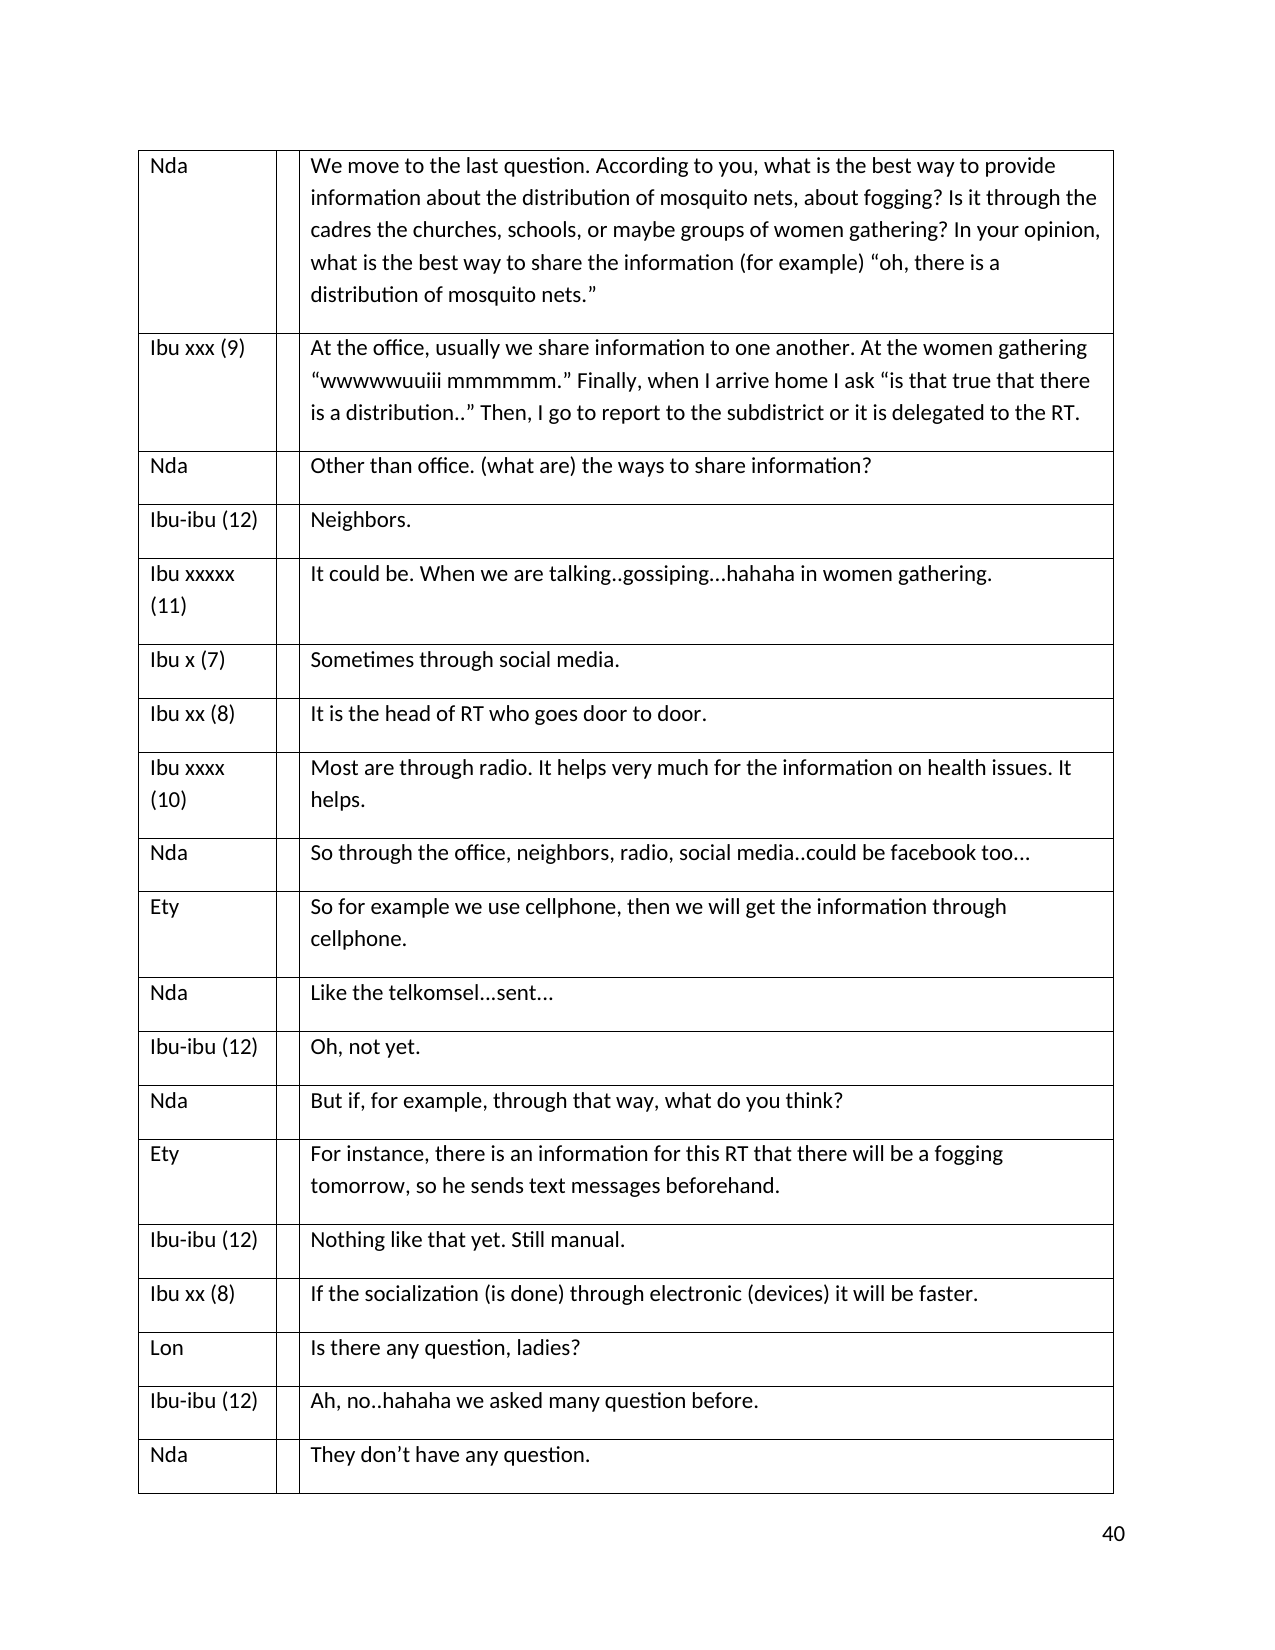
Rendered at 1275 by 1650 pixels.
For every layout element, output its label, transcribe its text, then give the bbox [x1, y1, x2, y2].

table_cell Ety [139, 1140, 276, 1224]
table_cell Nda [139, 452, 276, 504]
table_cell [277, 334, 299, 451]
table_cell Oh, not yet. [300, 1032, 1113, 1085]
table_cell Ibu x (7) [139, 645, 276, 698]
table_cell [277, 1440, 299, 1493]
table_cell [277, 892, 299, 977]
table_cell But if, for example, through that way, what do you think? [300, 1086, 1113, 1138]
table_cell Ibu xxxxx (11) [139, 559, 276, 644]
table_cell [277, 1333, 299, 1386]
table_cell Ah, no..hahaha we asked many question before. [300, 1387, 1113, 1439]
table_cell Ibu-ibu (12) [139, 1032, 276, 1085]
table_cell [277, 1225, 299, 1278]
table_cell Nothing like that yet. Still manual. [300, 1225, 1113, 1278]
table_cell If the socialization (is done) through electronic (devices) it will be faster. [300, 1279, 1113, 1332]
table_cell Nda [139, 1440, 276, 1493]
table_cell Other than office. (what are) the ways to share information? [300, 452, 1113, 504]
table_cell [277, 1279, 299, 1332]
table_cell [277, 1140, 299, 1224]
table_cell Ety [139, 892, 276, 977]
table_cell [277, 1032, 299, 1085]
table_cell Nda [139, 839, 276, 891]
table_cell Ibu xx (8) [139, 699, 276, 752]
table_cell [277, 699, 299, 752]
table_cell They don’t have any question. [300, 1440, 1113, 1493]
table_cell [277, 559, 299, 644]
table_cell Sometimes through social media. [300, 645, 1113, 698]
table_cell Lon [139, 1333, 276, 1386]
table_cell It could be. When we are talking..gossiping...hahaha in women gathering. [300, 559, 1113, 644]
table_cell [277, 1086, 299, 1138]
table_cell We move to the last question. According to you, what is the best way to provide information about the distribution of mosquito nets, about fogging? Is it through the cadres the churches, schools, or maybe groups of women gathering? In your opinion, what is the best way to share the information (for example) “oh, there is a distribution of mosquito nets.” [300, 151, 1113, 332]
table_cell [277, 1387, 299, 1439]
table_cell Ibu xxx (9) [139, 334, 276, 451]
table_cell Like the telkomsel...sent... [300, 978, 1113, 1031]
table_cell [277, 452, 299, 504]
table_cell So through the office, neighbors, radio, social media..could be facebook too... [300, 839, 1113, 891]
table_cell [277, 645, 299, 698]
table_cell For instance, there is an information for this RT that there will be a fogging tomorrow, so he sends text messages beforehand. [300, 1140, 1113, 1224]
table_cell [277, 753, 299, 837]
table_cell Ibu xxxx (10) [139, 753, 276, 837]
table_cell Nda [139, 151, 276, 332]
table_cell Ibu-ibu (12) [139, 1387, 276, 1439]
table_cell Ibu-ibu (12) [139, 1225, 276, 1278]
table_cell [277, 151, 299, 332]
table_cell At the office, usually we share information to one another. At the women gathering “wwwwwuuiii mmmmmm.” Finally, when I arrive home I ask “is that true that there is a distribution..” Then, I go to report to the subdistrict or it is delegated to the RT. [300, 334, 1113, 451]
table_cell Nda [139, 978, 276, 1031]
table_cell Is there any question, ladies? [300, 1333, 1113, 1386]
table_cell Neighbors. [300, 505, 1113, 558]
table_cell So for example we use cellphone, then we will get the information through cellphone. [300, 892, 1113, 977]
table_cell It is the head of RT who goes door to door. [300, 699, 1113, 752]
table_cell [277, 839, 299, 891]
table_cell Most are through radio. It helps very much for the information on health issues. It helps. [300, 753, 1113, 837]
table_cell Nda [139, 1086, 276, 1138]
table_cell Ibu-ibu (12) [139, 505, 276, 558]
table_cell Ibu xx (8) [139, 1279, 276, 1332]
table_cell [277, 505, 299, 558]
table_cell [277, 978, 299, 1031]
